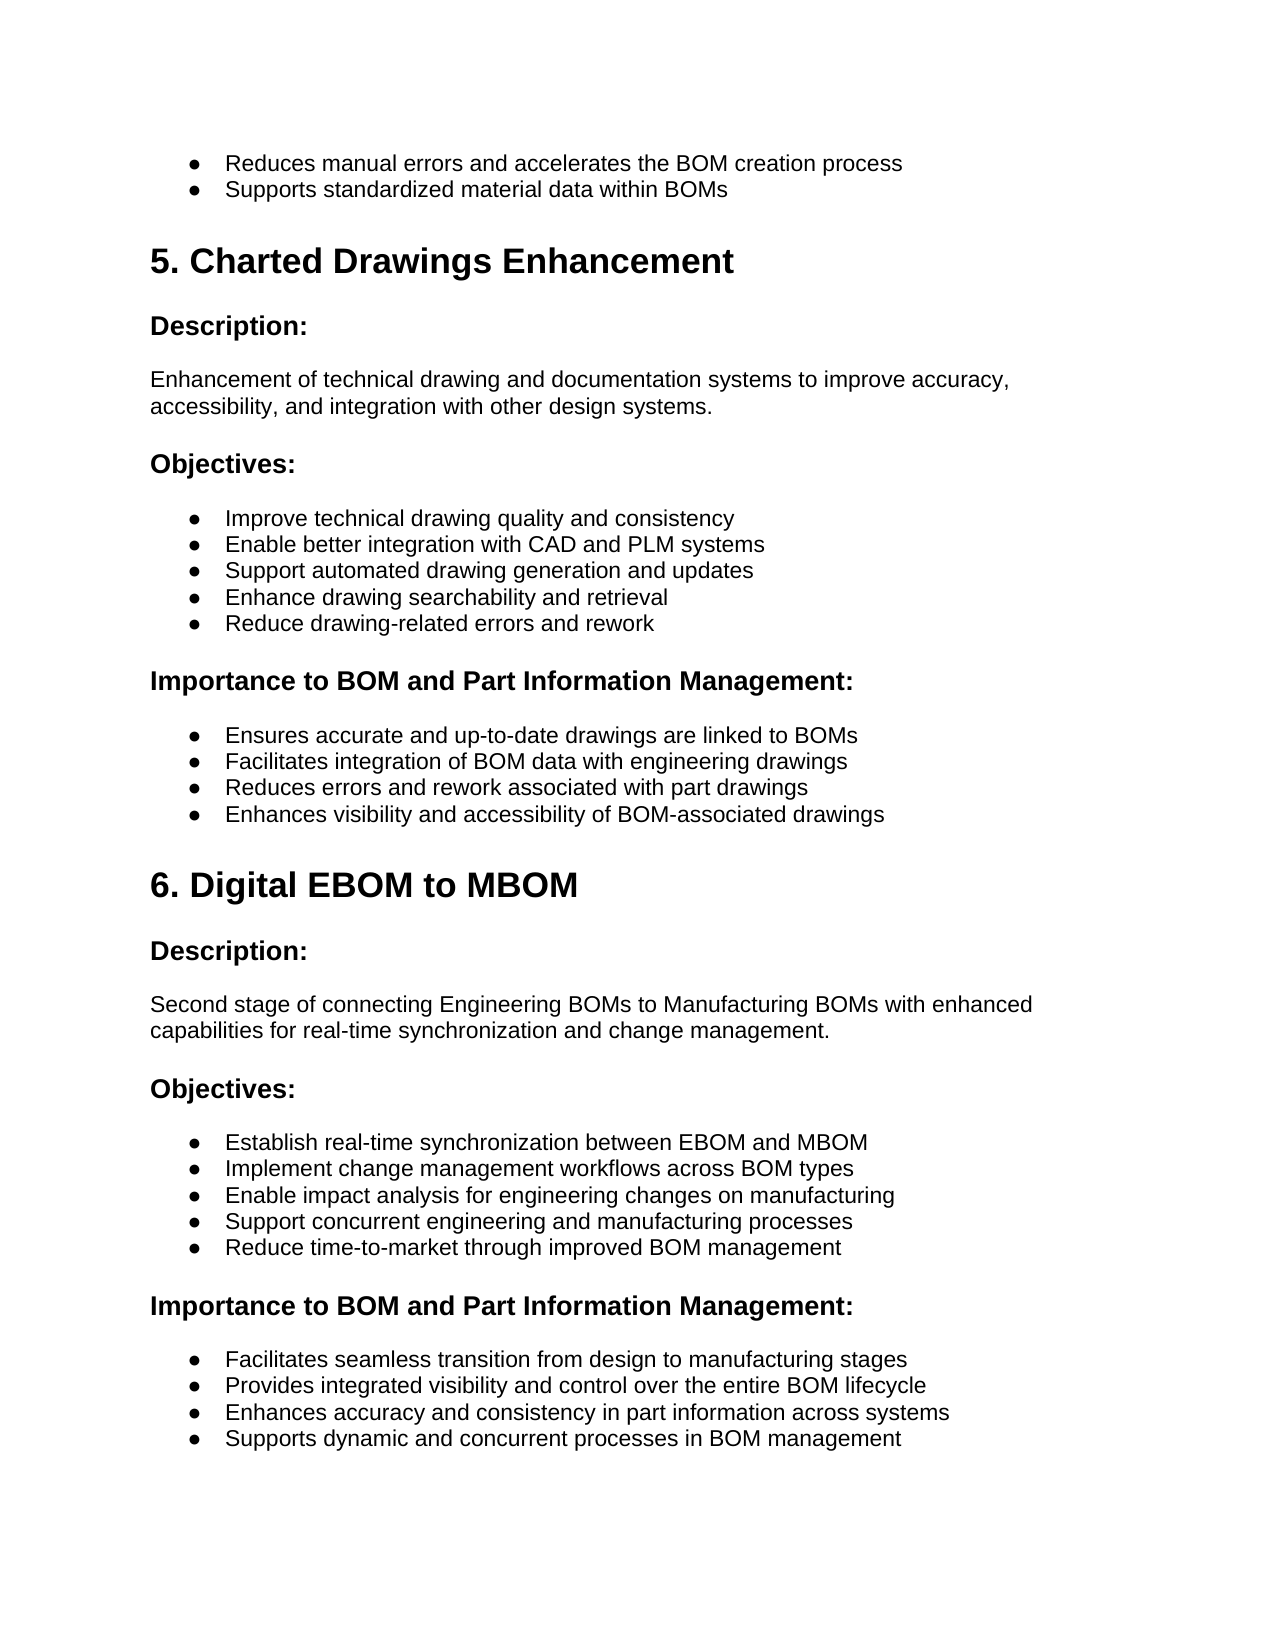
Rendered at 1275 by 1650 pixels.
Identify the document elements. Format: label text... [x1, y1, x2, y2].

subtitle Importance to BOM and Part Information Management: [150, 665, 1125, 697]
subtitle 6. Digital EBOM to MBOM [150, 864, 1125, 905]
list Provides integrated visibility and control over the entire BOM lifecycle [187, 1372, 1125, 1399]
subtitle 5. Charted Drawings Enhancement [150, 240, 1125, 281]
list Enhances accuracy and consistency in part information across systems [187, 1399, 1125, 1425]
text Enhancement of technical drawing and documentation systems to improve accuracy, accessibility, and integration with other design systems. [150, 366, 1125, 419]
subtitle Objectives: [150, 1073, 1125, 1104]
list Support automated drawing generation and updates [187, 557, 1125, 583]
list Facilitates integration of BOM data with engineering drawings [187, 748, 1125, 774]
list Reduces manual errors and accelerates the BOM creation process [187, 150, 1125, 176]
subtitle Importance to BOM and Part Information Management: [150, 1290, 1125, 1321]
list Implement change management workflows across BOM types [187, 1155, 1125, 1182]
list Facilitates seamless transition from design to manufacturing stages [187, 1346, 1125, 1372]
subtitle Objectives: [150, 448, 1125, 479]
list Establish real-time synchronization between EBOM and MBOM [187, 1129, 1125, 1155]
list Supports dynamic and concurrent processes in BOM management [187, 1425, 1125, 1451]
list Ensures accurate and up-to-date drawings are linked to BOMs [187, 722, 1125, 748]
text Second stage of connecting Engineering BOMs to Manufacturing BOMs with enhanced capabilities for real-time synchronization and change management. [150, 991, 1125, 1043]
subtitle Description: [150, 934, 1125, 966]
list Enhances visibility and accessibility of BOM-associated drawings [187, 801, 1125, 827]
list Reduces errors and rework associated with part drawings [187, 774, 1125, 801]
list Reduce time-to-market through improved BOM management [187, 1234, 1125, 1261]
list Enable impact analysis for engineering changes on manufacturing [187, 1182, 1125, 1208]
list Supports standardized material data within BOMs [187, 176, 1125, 203]
list Support concurrent engineering and manufacturing processes [187, 1208, 1125, 1234]
list Reduce drawing-related errors and rework [187, 610, 1125, 636]
subtitle Description: [150, 310, 1125, 341]
list Improve technical drawing quality and consistency [187, 504, 1125, 531]
list Enable better integration with CAD and PLM systems [187, 531, 1125, 557]
list Enhance drawing searchability and retrieval [187, 583, 1125, 610]
